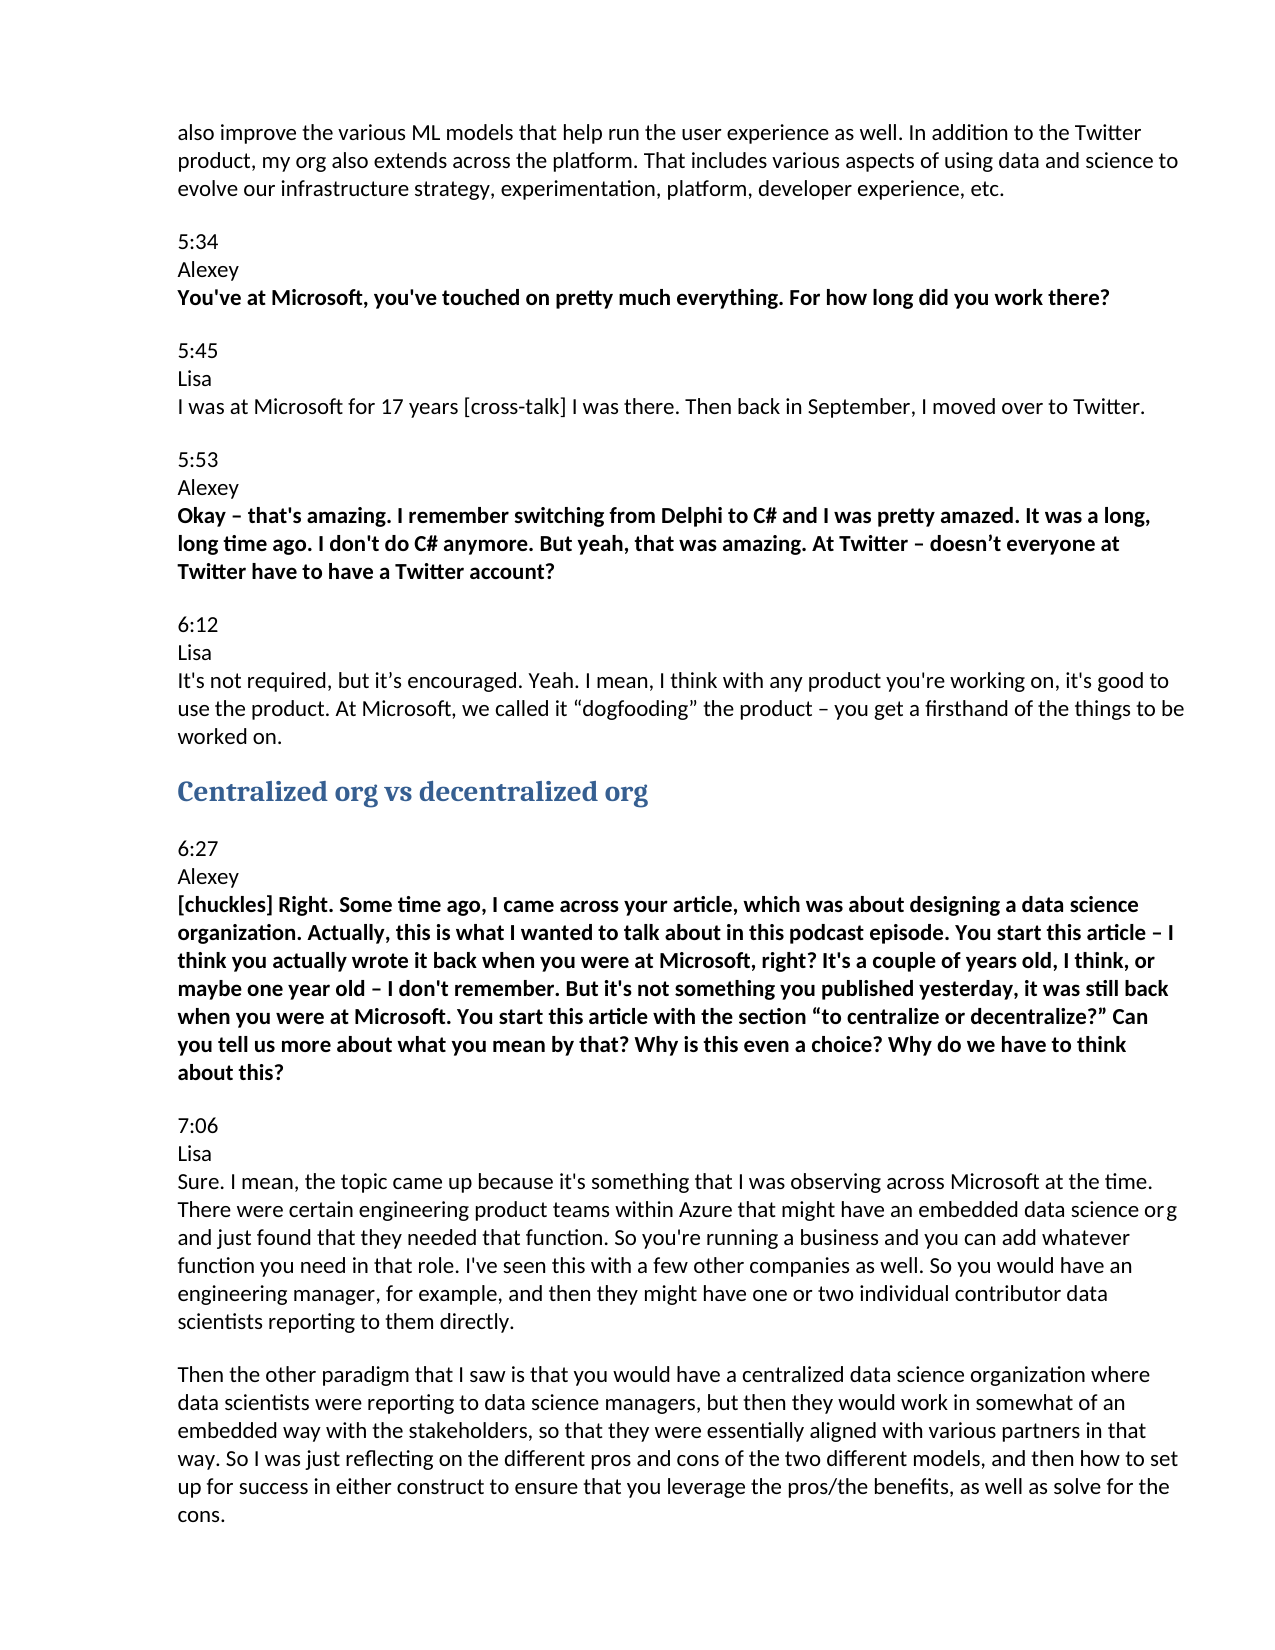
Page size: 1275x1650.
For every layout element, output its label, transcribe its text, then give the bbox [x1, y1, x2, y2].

text It's not required, but it’s encouraged. Yeah. I mean, I think with any product you're working on, it's good to use the product. At Microsoft, we called it “dogfooding” the product – you get a firsthand of the things to be worked on. [177, 666, 1186, 751]
text 5:45 [177, 336, 1186, 364]
text Then the other paradigm that I saw is that you would have a centralized data science organization where data scientists were reporting to data science managers, but then they would work in somewhat of an embedded way with the stakeholders, so that they were essentially aligned with various partners in that way. So I was just reflecting on the different pros and cons of the two different models, and then how to set up for success in either construct to ensure that you leverage the pros/the benefits, as well as solve for the cons. [177, 1360, 1186, 1528]
text Lisa [177, 638, 1186, 666]
text Alexey [177, 255, 1186, 283]
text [177, 118, 1186, 202]
text Alexey [177, 473, 1186, 501]
text 5:53 [177, 445, 1186, 473]
text Lisa [177, 364, 1186, 392]
text I was at Microsoft for 17 years [cross-talk] I was there. Then back in September, I moved over to Twitter. [177, 392, 1186, 420]
text 6:27 [177, 834, 1186, 862]
text Sure. I mean, the topic came up because it's something that I was observing across Microsoft at the time. There were certain engineering product teams within Azure that might have an embedded data science org and just found that they needed that function. So you're running a business and you can add whatever function you need in that role. I've seen this with a few other companies as well. So you would have an engineering manager, for example, and then they might have one or two individual contributor data scientists reporting to them directly. [177, 1167, 1186, 1335]
text Okay – that's amazing. I remember switching from Delphi to C# and I was pretty amazed. It was a long, long time ago. I don't do C# anymore. But yeah, that was amazing. At Twitter – doesn’t everyone at Twitter have to have a Twitter account? [177, 501, 1186, 585]
text 6:12 [177, 610, 1186, 638]
text Lisa [177, 1139, 1186, 1167]
text [chuckles] Right. Some time ago, I came across your article, which was about designing a data science organization. Actually, this is what I wanted to talk about in this podcast episode. You start this article – I think you actually wrote it back when you were at Microsoft, right? It's a couple of years old, I think, or maybe one year old – I don't remember. But it's not something you published yesterday, it was still back when you were at Microsoft. You start this article with the section “to centralize or decentralize?” Can you tell us more about what you mean by that? Why is this even a choice? Why do we have to think about this? [177, 890, 1186, 1086]
text You've at Microsoft, you've touched on pretty much everything. For how long did you work there? [177, 283, 1186, 311]
text 7:06 [177, 1111, 1186, 1139]
subtitle Centralized org vs decentralized org [177, 776, 1186, 809]
text Alexey [177, 862, 1186, 890]
text 5:34 [177, 227, 1186, 255]
